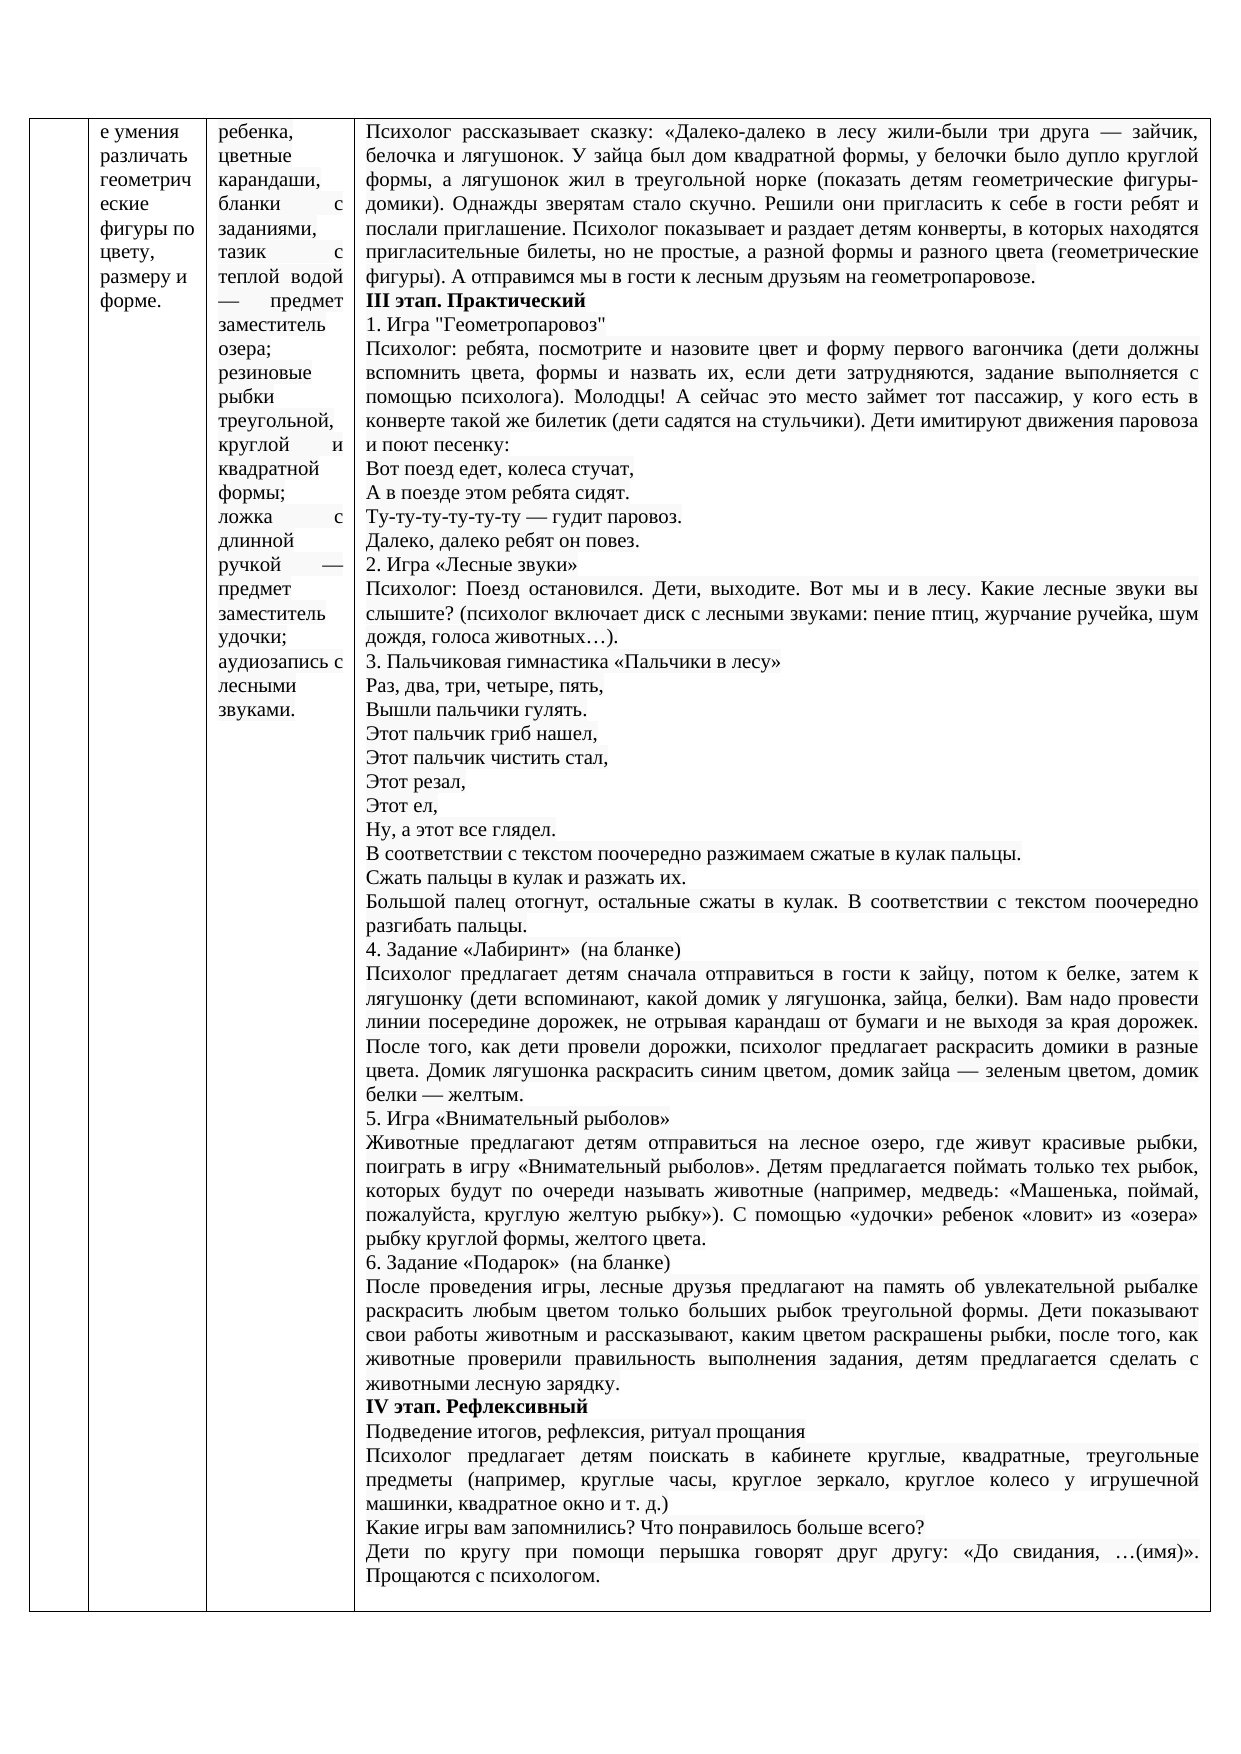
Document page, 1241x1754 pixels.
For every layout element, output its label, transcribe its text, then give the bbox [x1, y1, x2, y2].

table_cell 6 [30, 119, 88, 1611]
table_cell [89, 119, 206, 1611]
